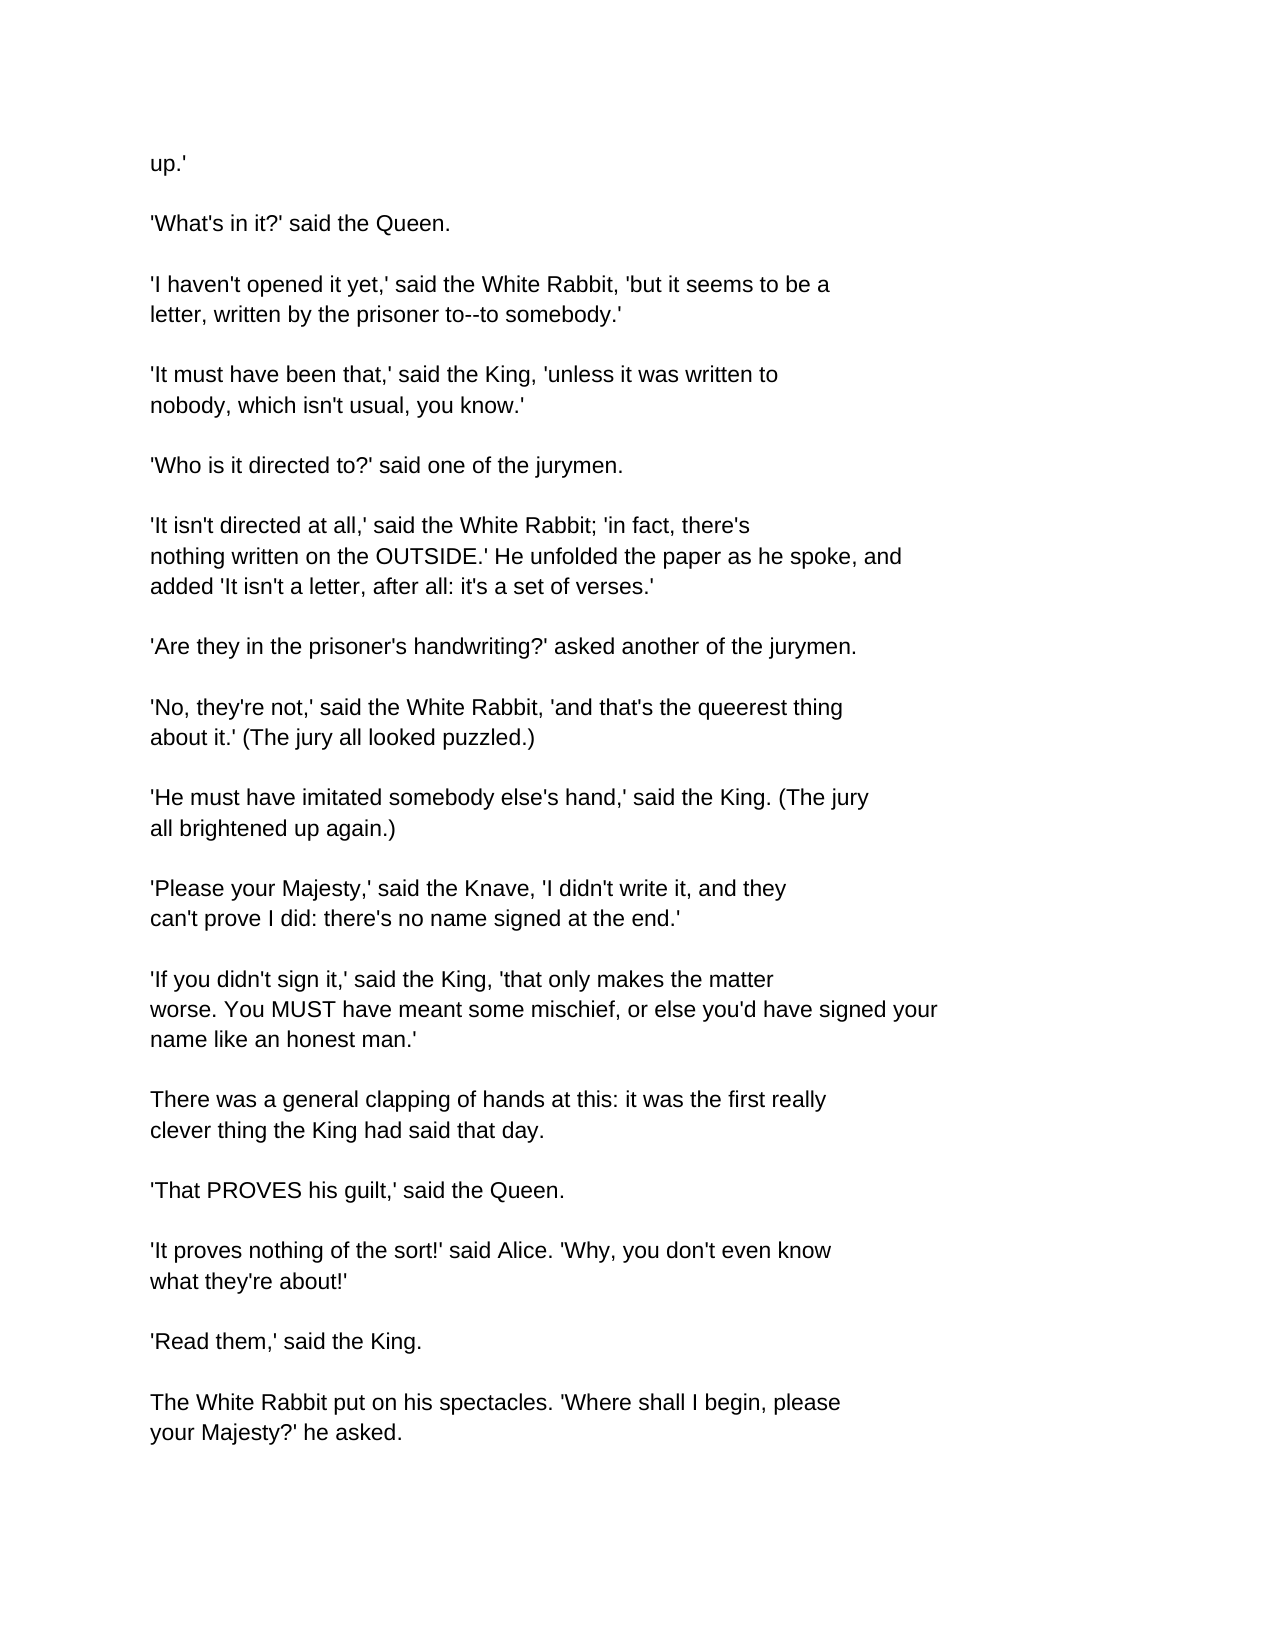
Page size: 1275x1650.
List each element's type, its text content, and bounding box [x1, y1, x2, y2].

text worse. You MUST have meant some mischief, or else you'd have signed your [150, 996, 1125, 1022]
text 'Who is it directed to?' said one of the jurymen. [150, 452, 1125, 478]
text about it.' (The jury all looked puzzled.) [150, 724, 1125, 750]
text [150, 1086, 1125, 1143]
text name like an honest man.' [150, 1026, 1125, 1052]
text 'It isn't directed at all,' said the White Rabbit; 'in fact, there's [150, 512, 1125, 539]
text nobody, which isn't usual, you know.' [150, 392, 1125, 418]
text added 'It isn't a letter, after all: it's a set of verses.' [150, 573, 1125, 599]
text 'No, they're not,' said the White Rabbit, 'and that's the queerest thing [150, 694, 1125, 720]
text letter, written by the prisoner to--to somebody.' [150, 301, 1125, 327]
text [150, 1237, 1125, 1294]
text 'He must have imitated somebody else's hand,' said the King. (The jury [150, 784, 1125, 811]
text 'It must have been that,' said the King, 'unless it was written to [150, 361, 1125, 388]
text up.' [150, 150, 1125, 176]
text 'Please your Majesty,' said the Knave, 'I didn't write it, and they [150, 875, 1125, 901]
text 'What's in it?' said the Queen. [150, 210, 1125, 237]
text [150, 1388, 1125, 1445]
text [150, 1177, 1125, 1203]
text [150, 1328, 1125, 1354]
text all brightened up again.) [150, 814, 1125, 841]
text 'Are they in the prisoner's handwriting?' asked another of the jurymen. [150, 633, 1125, 660]
text 'I haven't opened it yet,' said the White Rabbit, 'but it seems to be a [150, 271, 1125, 297]
text nothing written on the OUTSIDE.' He unfolded the paper as he spoke, and [150, 543, 1125, 569]
text can't prove I did: there's no name signed at the end.' [150, 905, 1125, 932]
text 'If you didn't sign it,' said the King, 'that only makes the matter [150, 966, 1125, 992]
